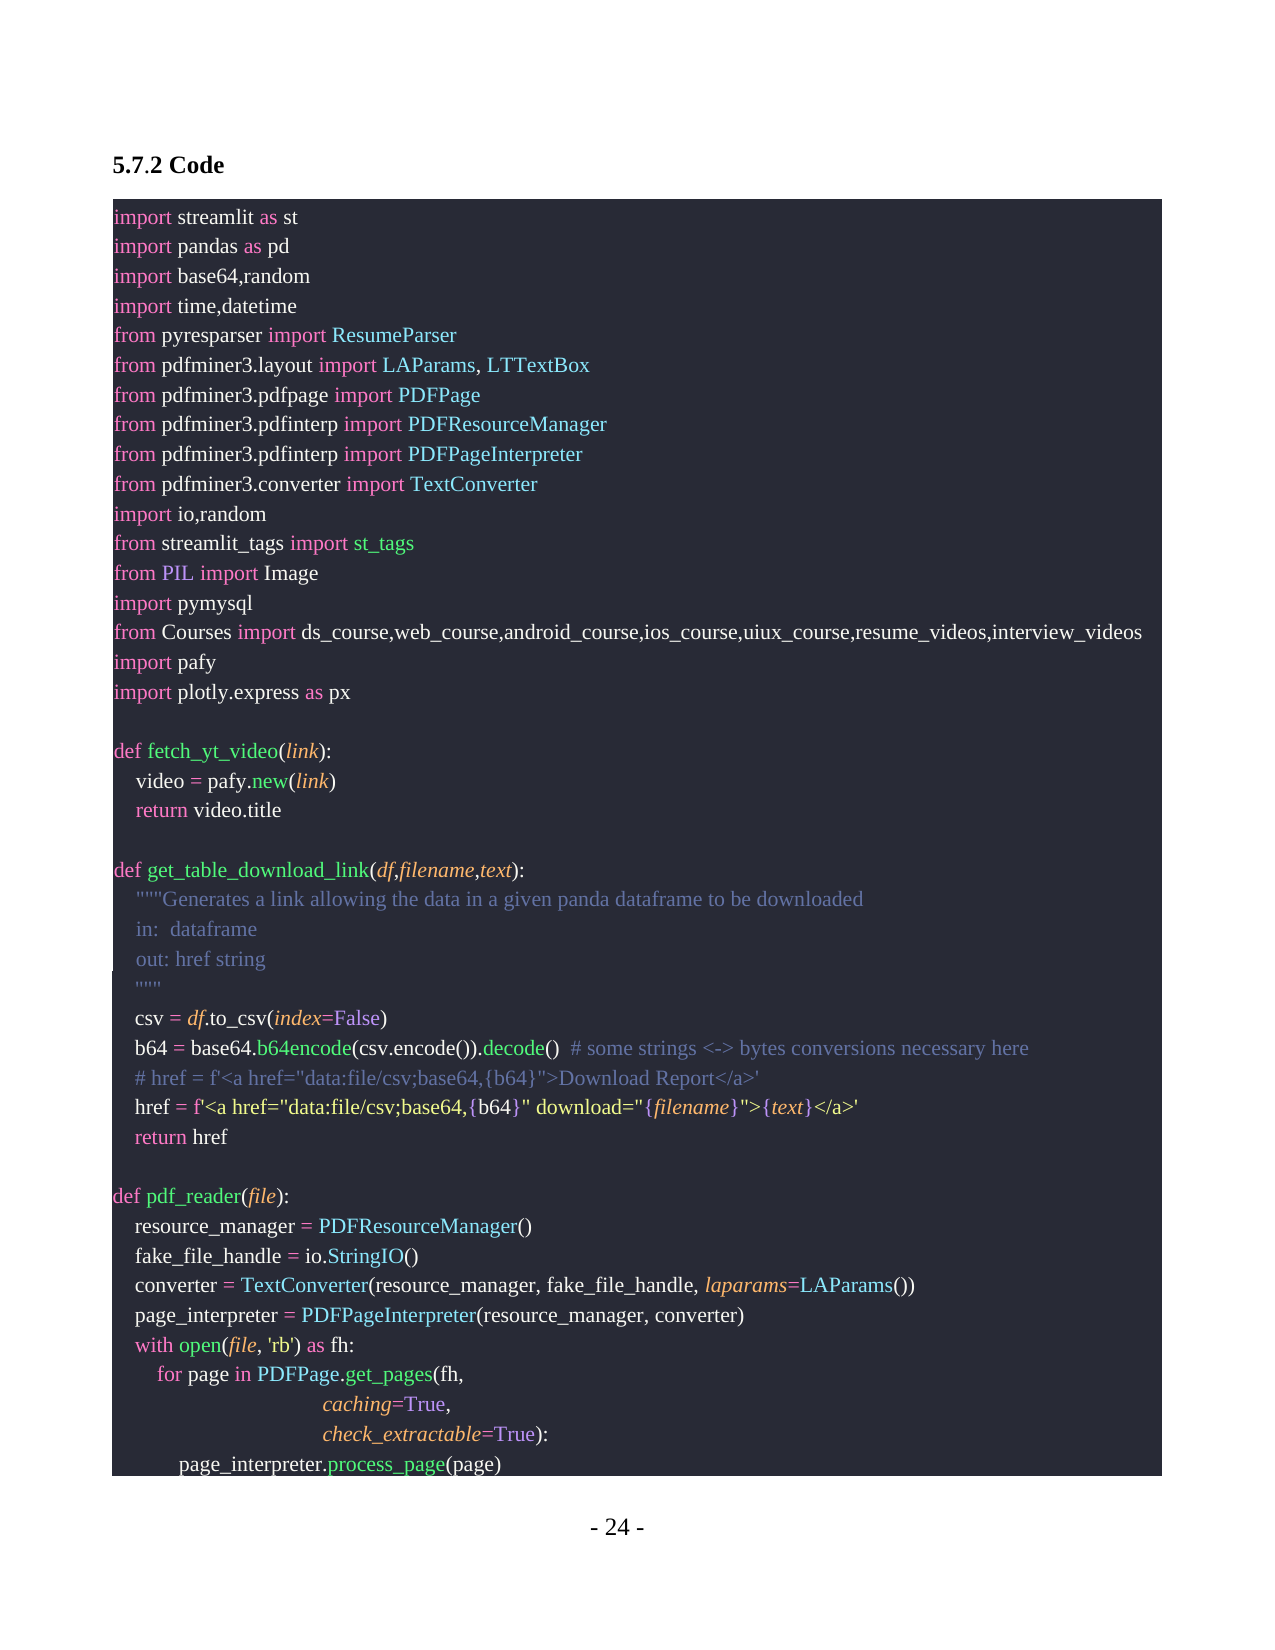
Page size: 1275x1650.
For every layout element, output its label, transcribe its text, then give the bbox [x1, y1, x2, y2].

text # href = f'<a href="data:file/csv;base64,{b64}">Download Report</a>' [112, 1060, 1162, 1090]
text href = f'<a href="data:file/csv;base64,{b64}" download="{filename}">{text}</a>' [112, 1090, 1162, 1119]
text with open(file, 'rb') as fh: [112, 1327, 1162, 1357]
text video = pafy.new(link) [113, 763, 1162, 793]
text import pymysql [113, 585, 1162, 615]
text from pyresparser import ResumeParser [113, 318, 1162, 348]
text csv = df.to_csv(index=False) [112, 1001, 1162, 1030]
text return href [112, 1119, 1162, 1149]
text converter = TextConverter(resource_manager, fake_file_handle, laparams=LAParams()) [112, 1268, 1162, 1298]
text fake_file_handle = io.StringIO() [112, 1238, 1162, 1268]
text """ [112, 971, 1162, 1001]
text import time,datetime [113, 288, 1162, 318]
text def fetch_yt_video(link): [113, 733, 1162, 763]
text """Generates a link allowing the data in a given panda dataframe to be downloaded [113, 882, 1162, 912]
text for page in PDFPage.get_pages(fh, [112, 1357, 1162, 1387]
text from pdfminer3.pdfpage import PDFPage [113, 377, 1162, 407]
text page_interpreter.process_page(page) [112, 1446, 1162, 1476]
text from pdfminer3.converter import TextConverter [113, 466, 1162, 496]
text import pafy [113, 644, 1162, 674]
text return video.title [113, 793, 1162, 823]
text from pdfminer3.layout import LAParams, LTTextBox [113, 348, 1162, 377]
text check_extractable=True): [112, 1416, 1162, 1446]
text from PIL import Image [113, 555, 1162, 585]
text resource_manager = PDFResourceManager() [112, 1208, 1162, 1238]
text def pdf_reader(file): [112, 1179, 1162, 1208]
text import base64,random [113, 258, 1162, 288]
text b64 = base64.b64encode(csv.encode()).decode() # some strings <-> bytes conversions necessary here [112, 1030, 1162, 1060]
text in: dataframe [113, 912, 1162, 941]
text from Courses import ds_course,web_course,android_course,ios_course,uiux_course,resume_videos,interview_videos [113, 615, 1162, 644]
subtitle 5.7.2 Code [112, 150, 1162, 179]
text caching=True, [112, 1387, 1162, 1416]
text out: href string [113, 941, 1162, 971]
text from pdfminer3.pdfinterp import PDFPageInterpreter [113, 437, 1162, 466]
text def get_table_download_link(df,filename,text): [113, 852, 1162, 882]
text from streamlit_tags import st_tags [113, 526, 1162, 555]
text import pandas as pd [113, 229, 1162, 258]
text from pdfminer3.pdfinterp import PDFResourceManager [113, 407, 1162, 437]
text import io,random [113, 496, 1162, 526]
text import plotly.express as px [113, 674, 1162, 704]
text page_interpreter = PDFPageInterpreter(resource_manager, converter) [112, 1298, 1162, 1327]
text import streamlit as st [113, 199, 1162, 229]
